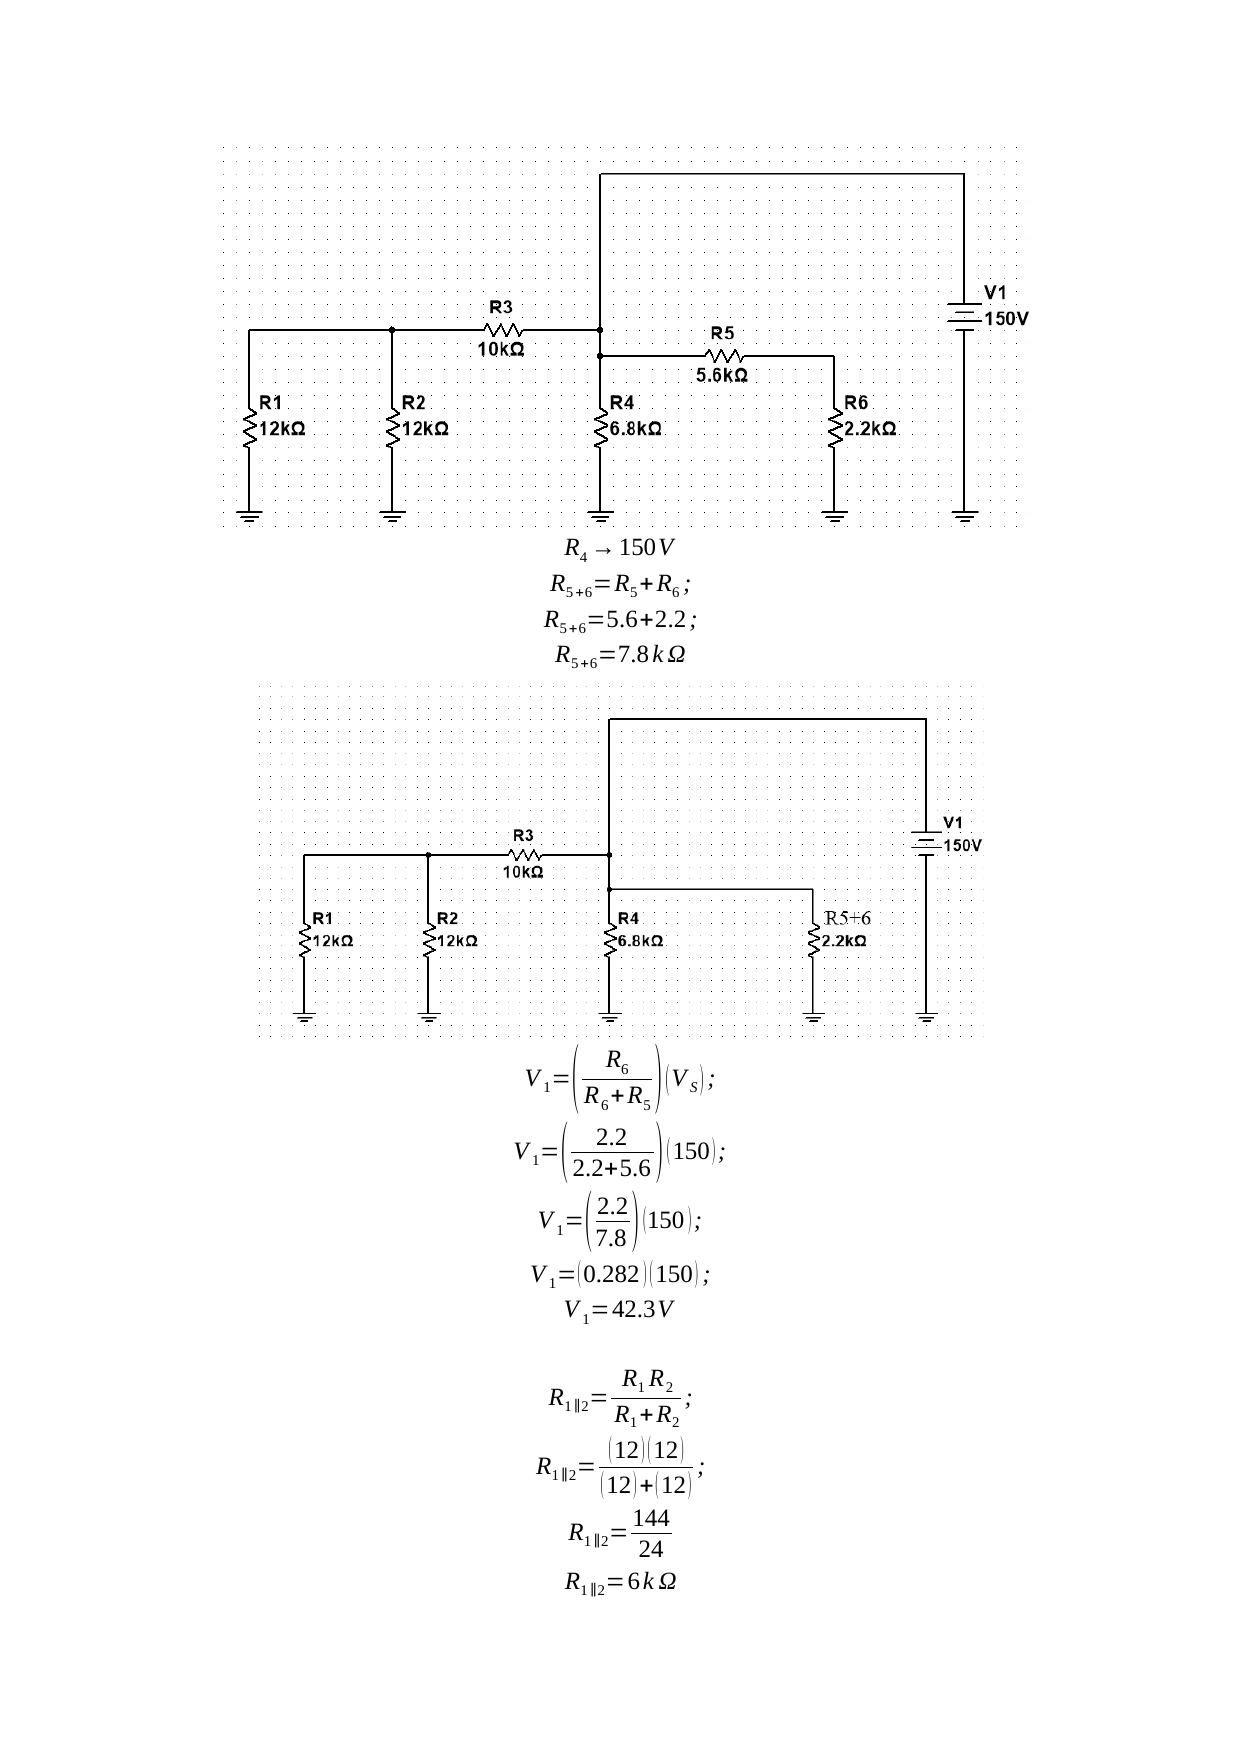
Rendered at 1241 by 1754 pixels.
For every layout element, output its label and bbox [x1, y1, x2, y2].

picture [210, 147, 1031, 530]
picture [256, 676, 984, 1039]
